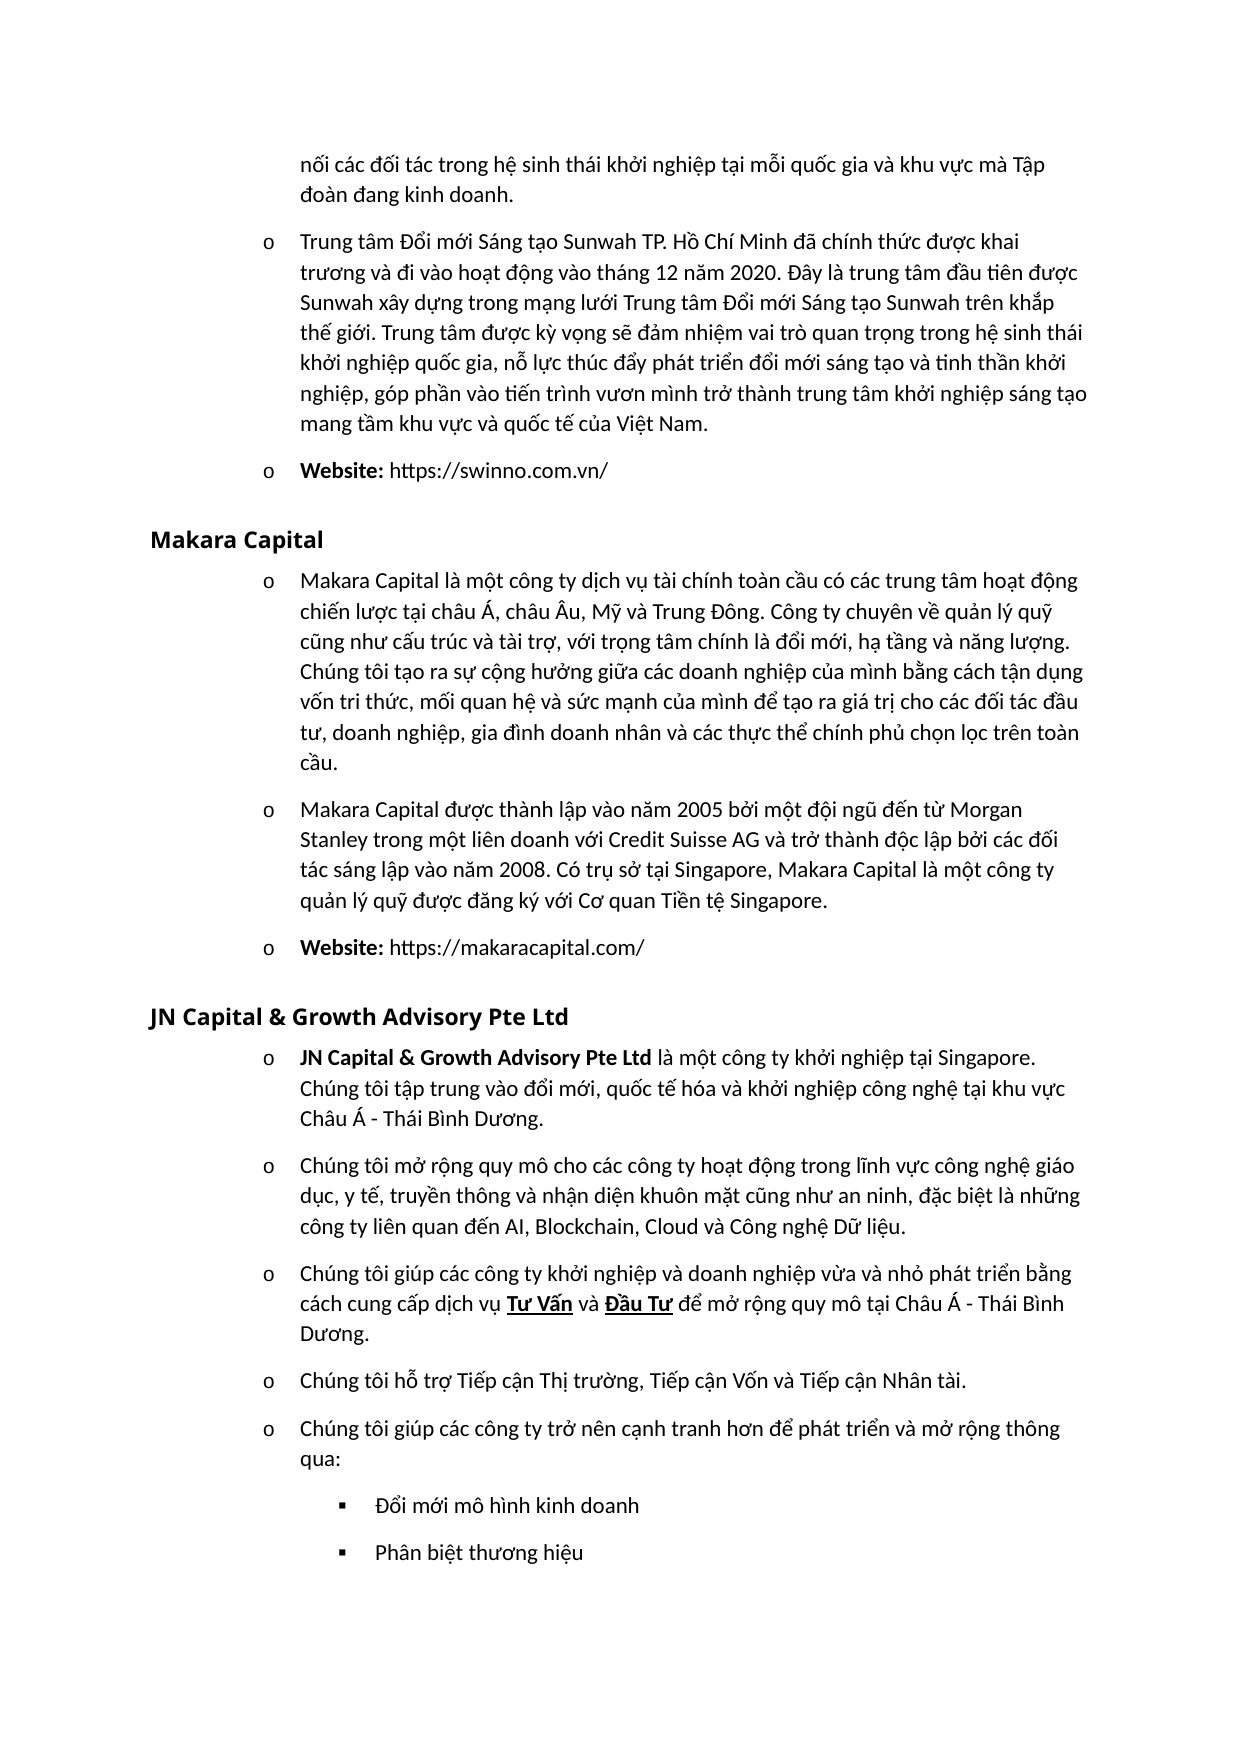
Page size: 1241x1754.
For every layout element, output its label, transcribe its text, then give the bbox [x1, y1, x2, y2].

list Makara Capital là một công ty dịch vụ tài chính toàn cầu có các trung tâm hoạt động chiến lược tại châu Á, châu Âu, Mỹ và Trung Đông. Công ty chuyên về quản lý quỹ cũng như cấu trúc và tài trợ, với trọng tâm chính là đổi mới, hạ tầng và năng lượng. Chúng tôi tạo ra sự cộng hưởng giữa các doanh nghiệp của mình bằng cách tận dụng vốn tri thức, mối quan hệ và sức mạnh của mình để tạo ra giá trị cho các đối tác đầu tư, doanh nghiệp, gia đình doanh nhân và các thực thể chính phủ chọn lọc trên toàn cầu. [262, 566, 1090, 776]
list Phân biệt thương hiệu [337, 1538, 1090, 1566]
list Chúng tôi giúp các công ty khởi nghiệp và doanh nghiệp vừa và nhỏ phát triển bằng cách cung cấp dịch vụ Tư Vấn và Đầu Tư để mở rộng quy mô tại Châu Á - Thái Bình Dương. [262, 1259, 1090, 1348]
list Đổi mới mô hình kinh doanh [337, 1491, 1090, 1519]
subtitle JN Capital & Growth Advisory Pte Ltd [150, 1001, 1090, 1032]
list Makara Capital được thành lập vào năm 2005 bởi một đội ngũ đến từ Morgan Stanley trong một liên doanh với Credit Suisse AG và trở thành độc lập bởi các đối tác sáng lập vào năm 2008. Có trụ sở tại Singapore, Makara Capital là một công ty quản lý quỹ được đăng ký với Cơ quan Tiền tệ Singapore. [262, 795, 1090, 914]
list Website: https://swinno.com.vn/ [262, 456, 1090, 484]
list Website: https://makaracapital.com/ [262, 933, 1090, 961]
subtitle Makara Capital [150, 524, 1090, 555]
list Chúng tôi giúp các công ty trở nên cạnh tranh hơn để phát triển và mở rộng thông qua: [262, 1414, 1090, 1473]
list Chúng tôi hỗ trợ Tiếp cận Thị trường, Tiếp cận Vốn và Tiếp cận Nhân tài. [262, 1366, 1090, 1395]
list Chúng tôi mở rộng quy mô cho các công ty hoạt động trong lĩnh vực công nghệ giáo dục, y tế, truyền thông và nhận diện khuôn mặt cũng như an ninh, đặc biệt là những công ty liên quan đến AI, Blockchain, Cloud và Công nghệ Dữ liệu. [262, 1151, 1090, 1240]
list JN Capital & Growth Advisory Pte Ltd là một công ty khởi nghiệp tại Singapore. Chúng tôi tập trung vào đổi mới, quốc tế hóa và khởi nghiệp công nghệ tại khu vực Châu Á - Thái Bình Dương. [262, 1043, 1090, 1132]
